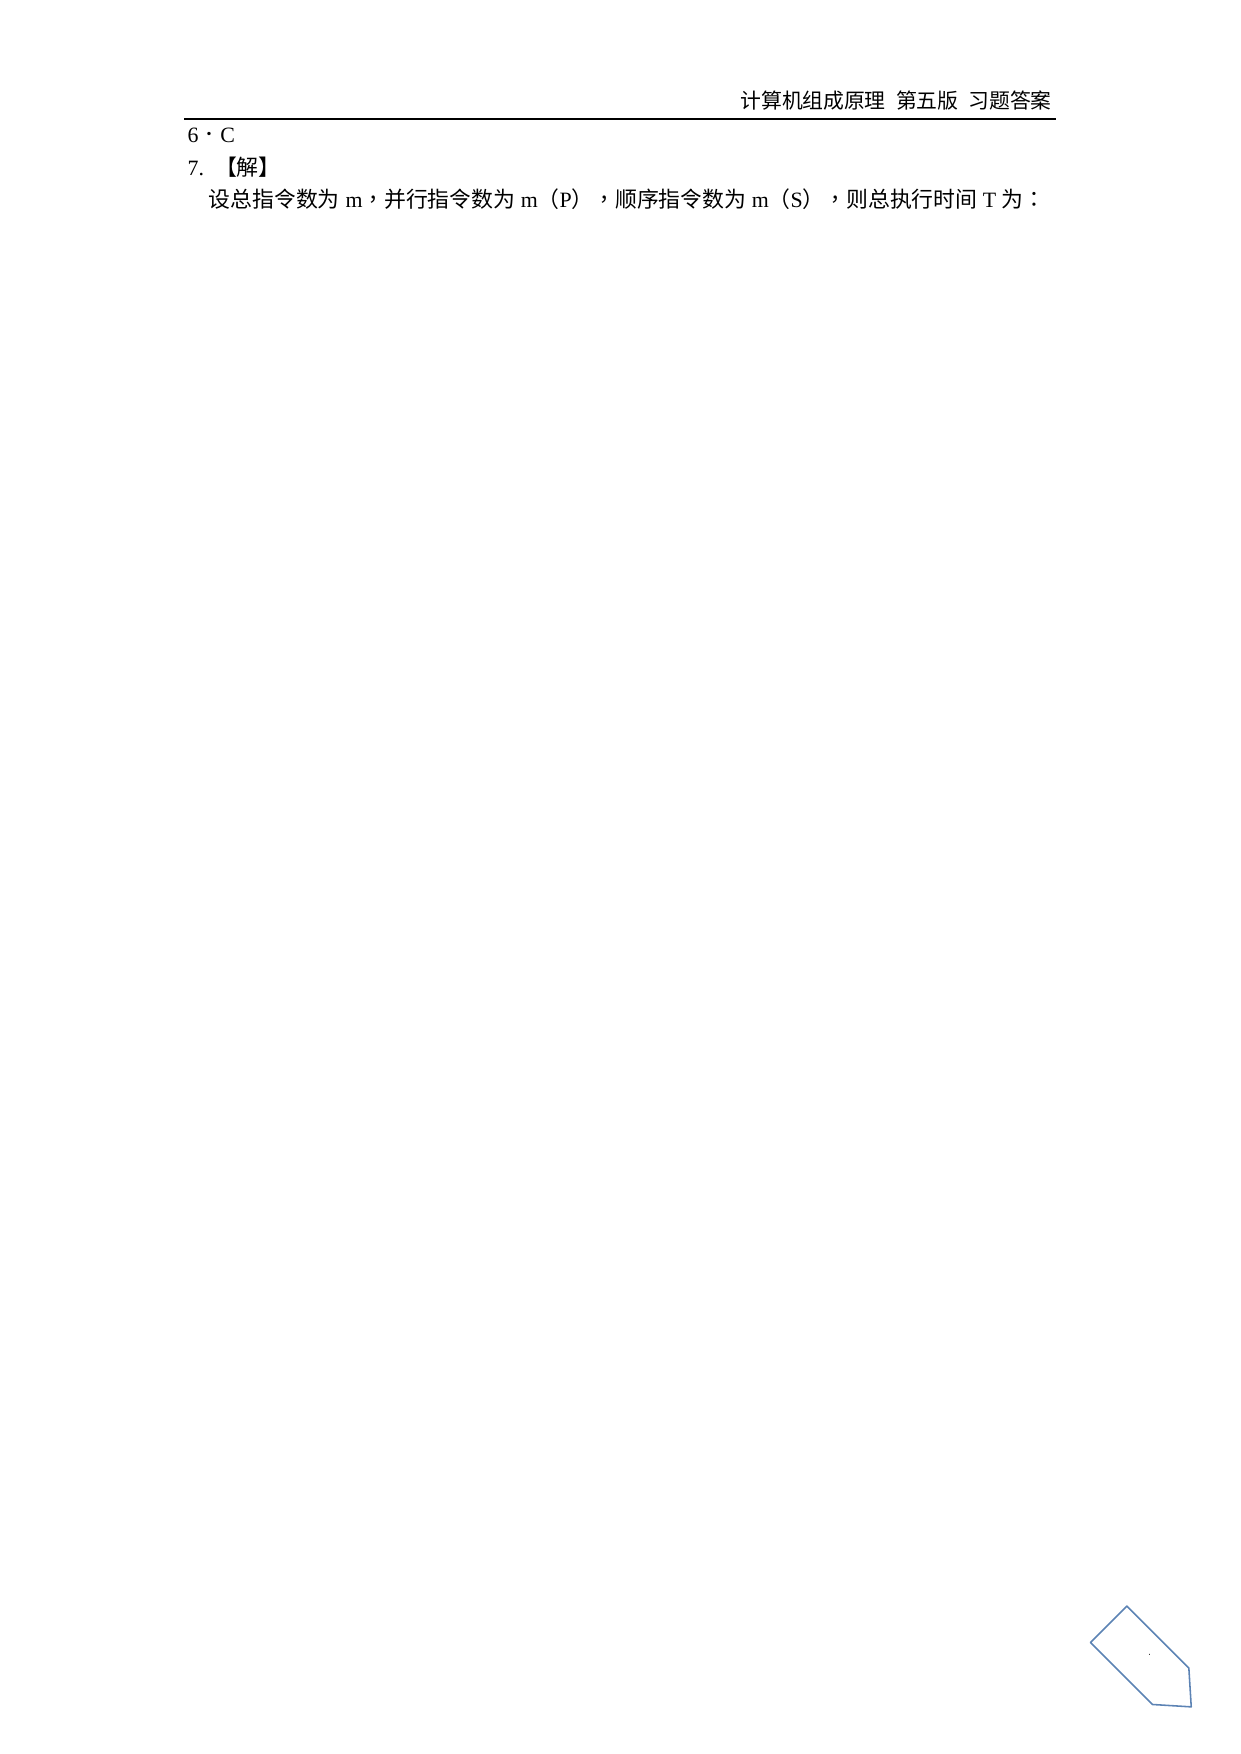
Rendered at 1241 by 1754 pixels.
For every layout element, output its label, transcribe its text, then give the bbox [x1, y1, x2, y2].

text 7. 【解】 [187, 152, 1203, 181]
list C 6．C [187, 119, 235, 148]
text 设总指令数为 m，并行指令数为 m（P），顺序指令数为 m（S），则总执行时间 T 为： [208, 184, 1203, 214]
